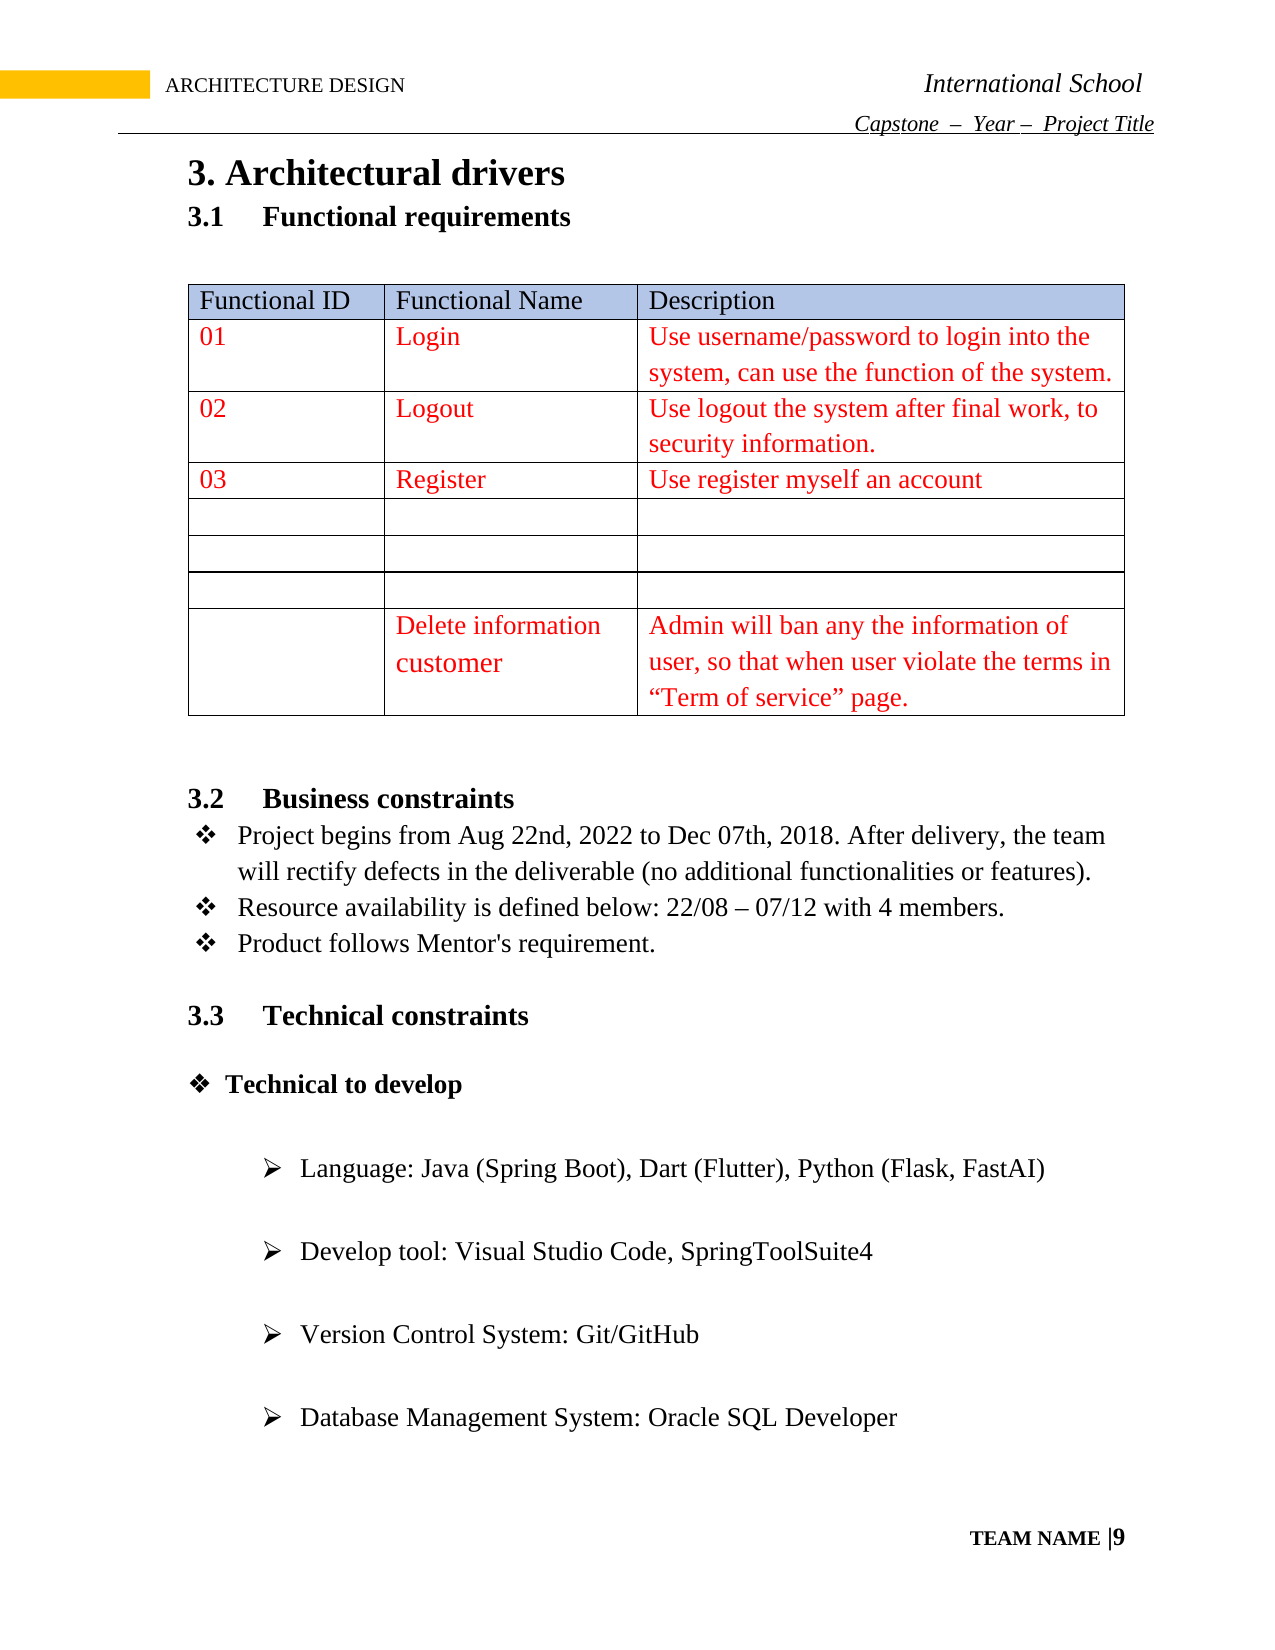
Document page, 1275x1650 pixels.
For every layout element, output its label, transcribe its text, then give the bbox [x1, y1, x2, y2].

table_header Functional Name [385, 285, 637, 319]
table_cell [189, 499, 384, 534]
list Technical constraints [187, 998, 1125, 1032]
list Version Control System: Git/GitHub [262, 1303, 1125, 1359]
list Architectural drivers [187, 150, 1125, 193]
table_cell [189, 536, 384, 571]
table_cell Logout [385, 392, 637, 462]
table_cell Use register myself an account [638, 463, 1124, 498]
list Technical to develop [187, 1054, 1125, 1109]
table_cell 02 [189, 392, 384, 462]
list Language: Java (Spring Boot), Dart (Flutter), Python (Flask, FastAI) [262, 1137, 1125, 1192]
list Product follows Mentor's requirement. [194, 927, 1125, 958]
table_cell [189, 609, 384, 715]
list Functional requirements [187, 199, 1125, 233]
table_cell [385, 499, 637, 534]
table_cell [385, 573, 637, 608]
table_header Functional ID [189, 285, 384, 319]
table_cell Register [385, 463, 637, 498]
table_cell Login [385, 320, 637, 391]
table_cell Delete information customer [385, 609, 637, 715]
list Develop tool: Visual Studio Code, SpringToolSuite4 [262, 1220, 1125, 1276]
table_cell 03 [189, 463, 384, 498]
list Database Management System: Oracle SQL Developer [262, 1387, 1125, 1442]
table_cell [638, 499, 1124, 534]
table_cell [638, 573, 1124, 608]
table_cell Use username/password to login into the system, can use the function of the system. [638, 320, 1124, 391]
table_cell Admin will ban any the information of user, so that when user violate the terms in “Term of service” page. [638, 609, 1124, 715]
table_cell Use logout the system after final work, to security information. [638, 392, 1124, 462]
table_header Description [638, 285, 1124, 319]
list Project begins from Aug 22nd, 2022 to Dec 07th, 2018. After delivery, the team will rectify defects in the deliverable (no additional functionalities or features). [194, 819, 1125, 886]
list Resource availability is defined below: 22/08 – 07/12 with 4 members. [194, 891, 1125, 922]
table_cell 01 [189, 320, 384, 391]
table_cell [189, 573, 384, 608]
table_cell [638, 536, 1124, 571]
table_cell [385, 536, 637, 571]
list Business constraints [187, 781, 1125, 814]
